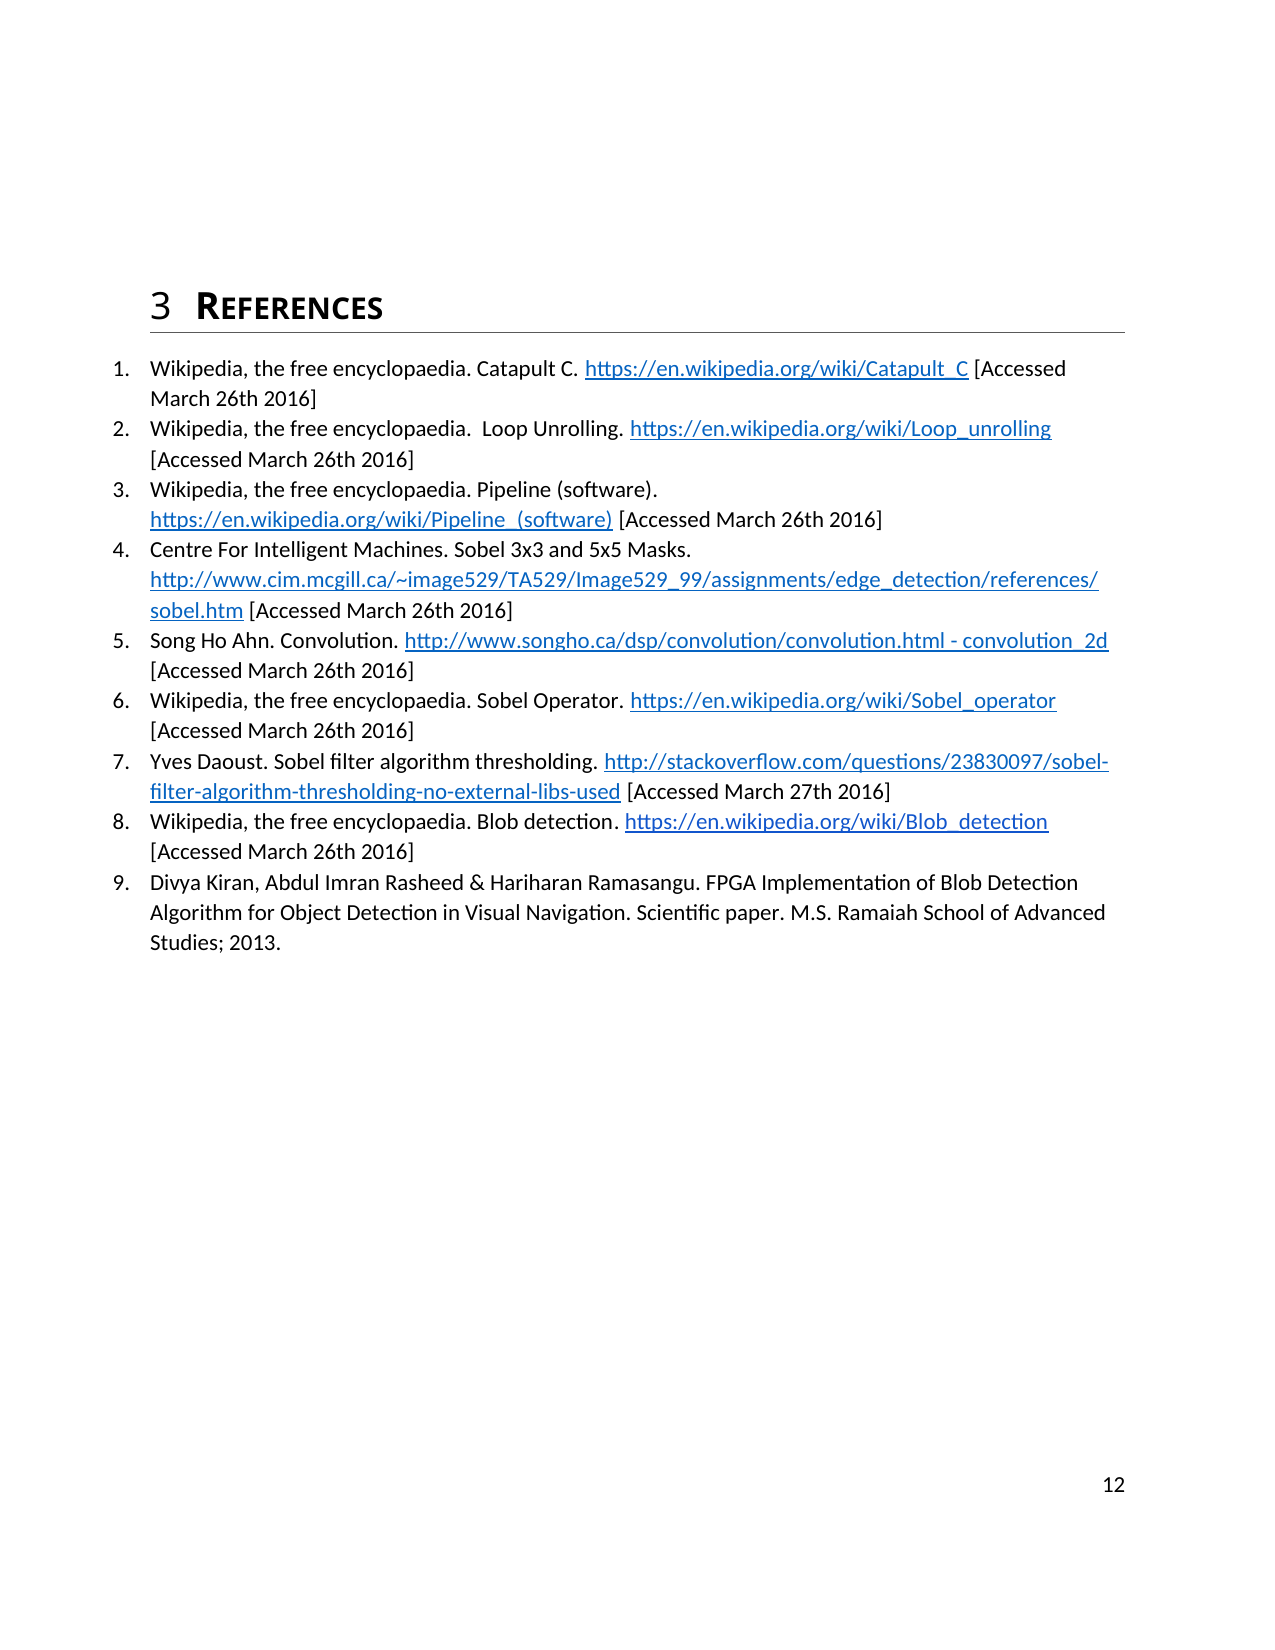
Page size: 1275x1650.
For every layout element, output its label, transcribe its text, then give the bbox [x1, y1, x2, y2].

list Divya Kiran, Abdul Imran Rasheed & Hariharan Ramasangu. FPGA Implementation of Blob Detection Algorithm for Object Detection in Visual Navigation. Scientific paper. M.S. Ramaiah School of Advanced Studies; 2013. [112, 868, 1125, 956]
list Wikipedia, the free encyclopaedia. Catapult C. https://en.wikipedia.org/wiki/Catapult_C [Accessed March 26th 2016] [112, 354, 1125, 412]
list Centre For Intelligent Machines. Sobel 3x3 and 5x5 Masks. http://www.cim.mcgill.ca/~image529/TA529/Image529_99/assignments/edge_detection/references/sobel.htm [Accessed March 26th 2016] [112, 535, 1125, 624]
list Wikipedia, the free encyclopaedia. Loop Unrolling. https://en.wikipedia.org/wiki/Loop_unrolling [Accessed March 26th 2016] [112, 414, 1125, 473]
list Wikipedia, the free encyclopaedia. Sobel Operator. https://en.wikipedia.org/wiki/Sobel_operator [Accessed March 26th 2016] [112, 686, 1125, 744]
list Song Ho Ahn. Convolution. http://www.songho.ca/dsp/convolution/convolution.html - convolution_2d [Accessed March 26th 2016] [112, 626, 1125, 684]
list Wikipedia, the free encyclopaedia. Blob detection. https://en.wikipedia.org/wiki/Blob_detection [Accessed March 26th 2016] [112, 807, 1125, 865]
list Yves Daoust. Sobel filter algorithm thresholding. http://stackoverflow.com/questions/23830097/sobel-filter-algorithm-thresholding-no-external-libs-used [Accessed March 27th 2016] [112, 747, 1125, 805]
subtitle References [150, 279, 1125, 332]
list Wikipedia, the free encyclopaedia. Pipeline (software). https://en.wikipedia.org/wiki/Pipeline_(software) [Accessed March 26th 2016] [112, 475, 1125, 533]
